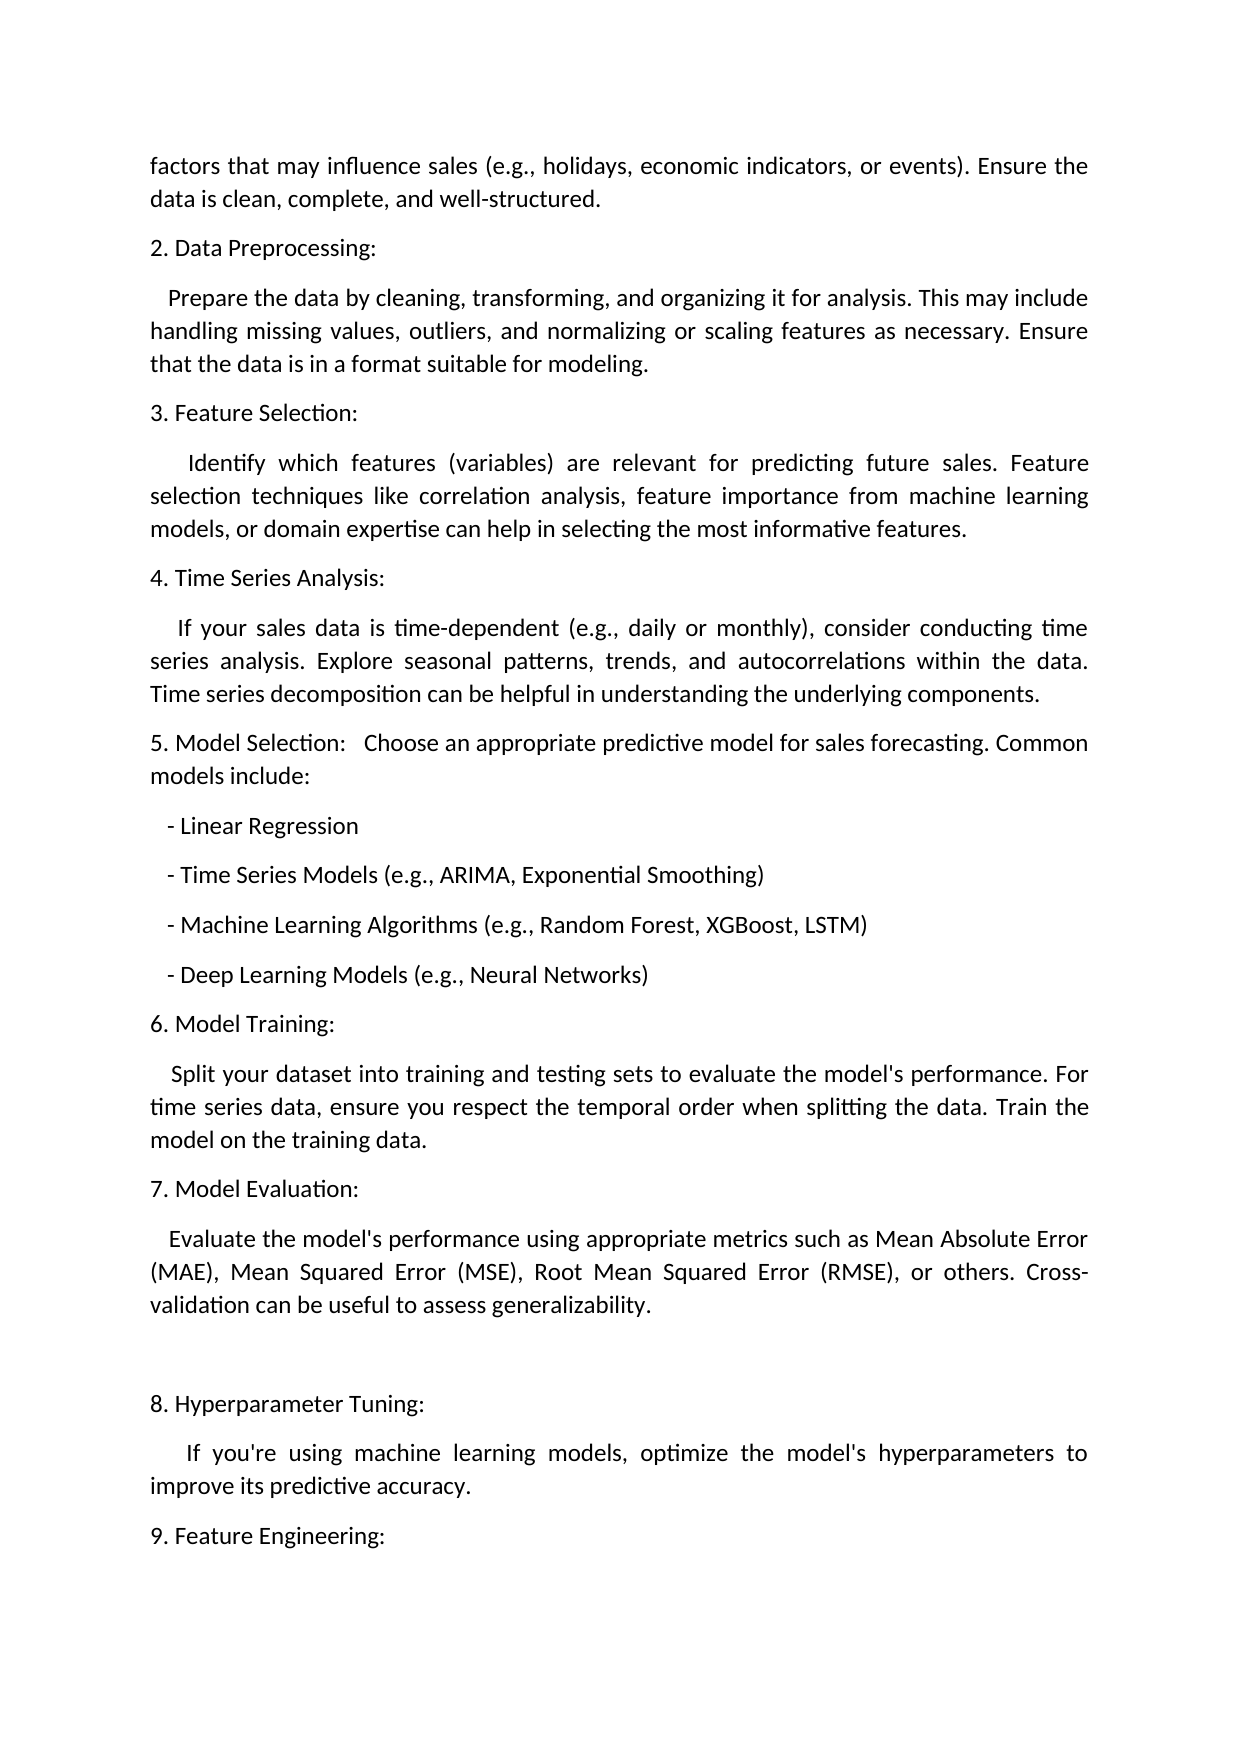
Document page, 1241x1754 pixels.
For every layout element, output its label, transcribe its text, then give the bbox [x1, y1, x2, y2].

text - Machine Learning Algorithms (e.g., Random Forest, XGBoost, LSTM) [150, 909, 1090, 940]
text Prepare the data by cleaning, transforming, and organizing it for analysis. This may include handling missing values, outliers, and normalizing or scaling features as necessary. Ensure that the data is in a format suitable for modeling. [150, 282, 1090, 378]
text If your sales data is time-dependent (e.g., daily or monthly), consider conducting time series analysis. Explore seasonal patterns, trends, and autocorrelations within the data. Time series decomposition can be helpful in understanding the underlying components. [150, 612, 1090, 708]
text 3. Feature Selection: [150, 397, 1090, 428]
text 4. Time Series Analysis: [150, 562, 1090, 593]
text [150, 150, 1090, 213]
text 8. Hyperparameter Tuning: [150, 1388, 1090, 1418]
text - Linear Regression [150, 810, 1090, 841]
text If you're using machine learning models, optimize the model's hyperparameters to improve its predictive accuracy. [150, 1437, 1090, 1501]
text 7. Model Evaluation: [150, 1173, 1090, 1204]
text 5. Model Selection: Choose an appropriate predictive model for sales forecasting. Common models include: [150, 727, 1090, 791]
text Evaluate the model's performance using appropriate metrics such as Mean Absolute Error (MAE), Mean Squared Error (MSE), Root Mean Squared Error (RMSE), or others. Cross-validation can be useful to assess generalizability. [150, 1223, 1090, 1319]
text Split your dataset into training and testing sets to evaluate the model's performance. For time series data, ensure you respect the temporal order when splitting the data. Train the model on the training data. [150, 1058, 1090, 1154]
text 9. Feature Engineering: [150, 1520, 1090, 1551]
text - Time Series Models (e.g., ARIMA, Exponential Smoothing) [150, 859, 1090, 890]
text 6. Model Training: [150, 1008, 1090, 1039]
text 2. Data Preprocessing: [150, 232, 1090, 263]
text - Deep Learning Models (e.g., Neural Networks) [150, 959, 1090, 989]
text Identify which features (variables) are relevant for predicting future sales. Feature selection techniques like correlation analysis, feature importance from machine learning models, or domain expertise can help in selecting the most informative features. [150, 447, 1090, 543]
